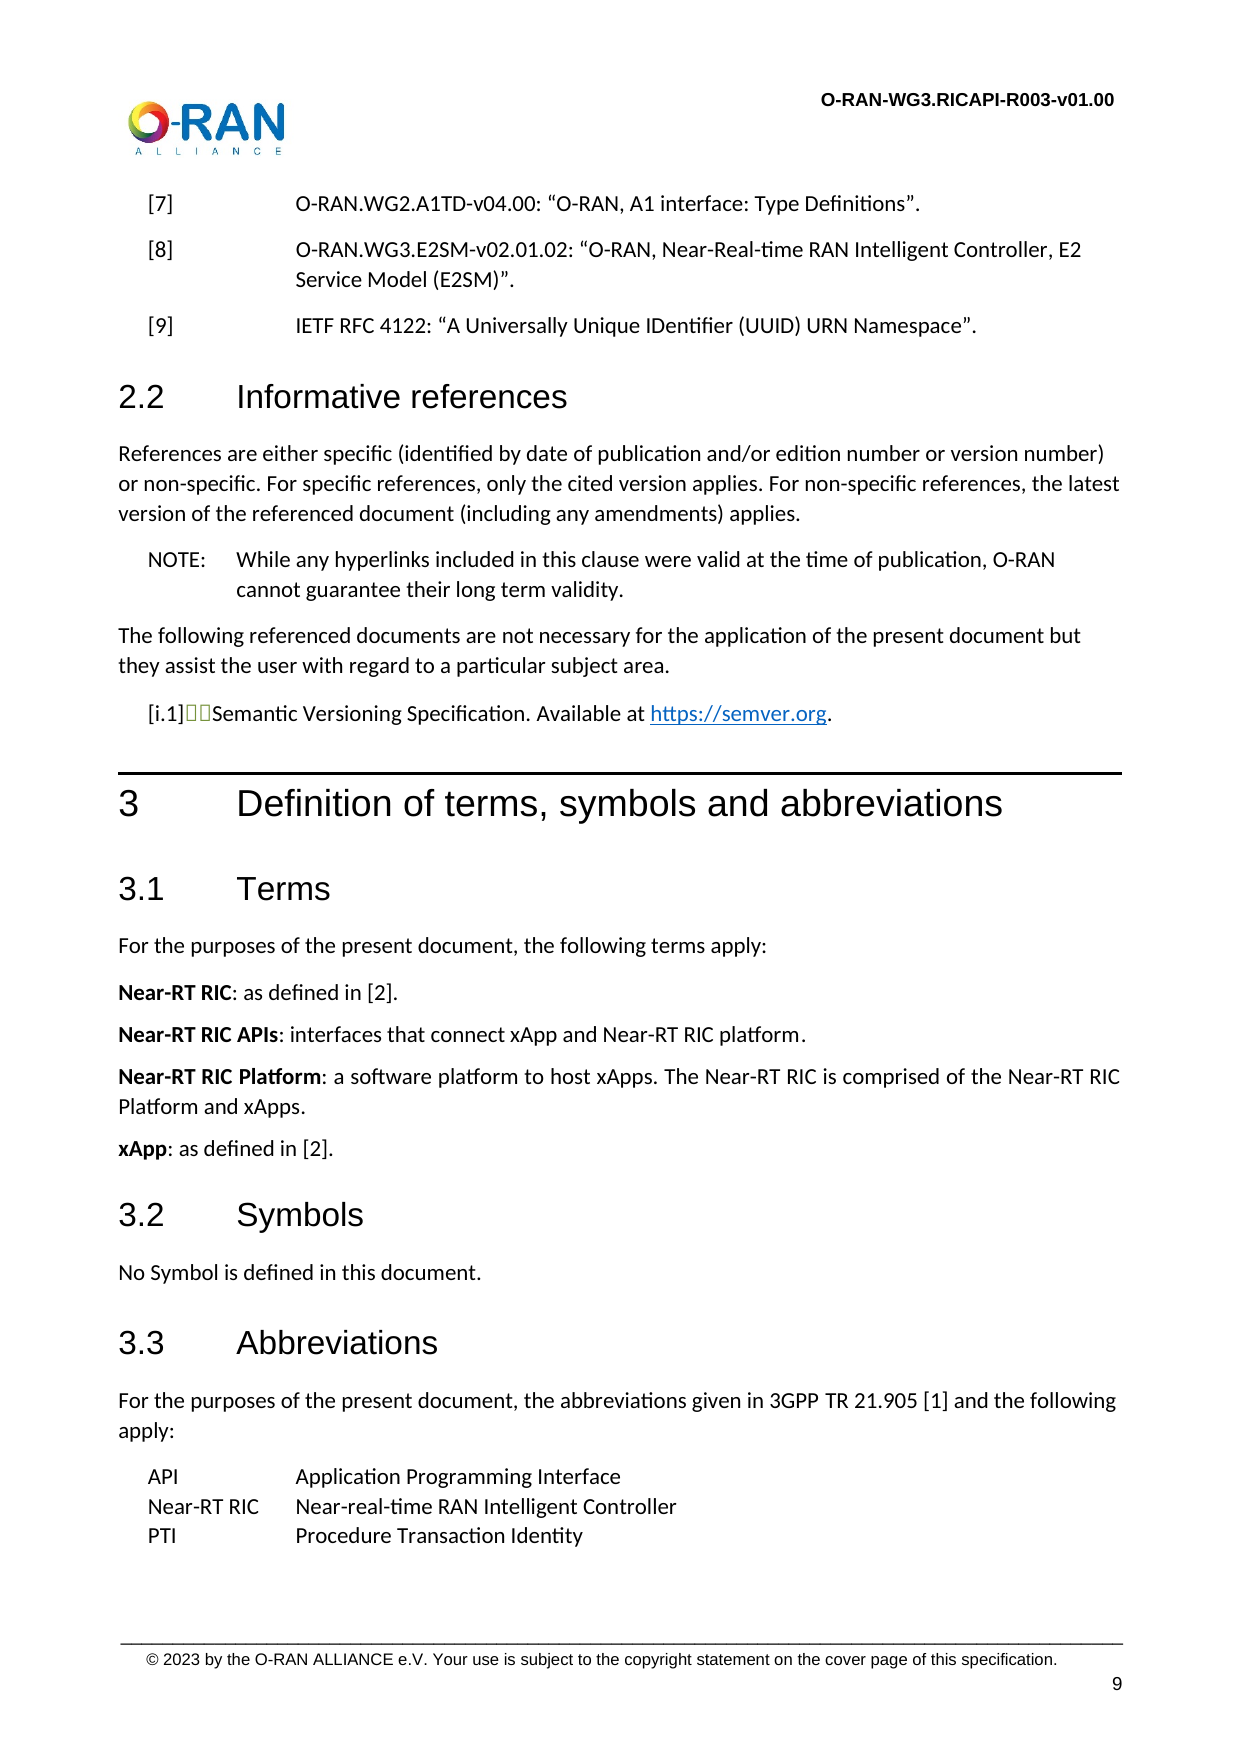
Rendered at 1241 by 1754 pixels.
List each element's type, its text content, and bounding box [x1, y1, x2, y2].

text Near-RT RIC: as defined in [2]. [118, 978, 1122, 1006]
text [8] O-RAN.WG3.E2SM-v02.01.02: “O-RAN, Near-Real-time RAN Intelligent Controller, E2 Service Model (E2SM)”. [148, 236, 1122, 293]
text xApp: as defined in [2]. [118, 1134, 1122, 1162]
picture [118, 88, 298, 166]
text For the purposes of the present document, the following terms apply: [118, 932, 1122, 959]
text PTI Procedure Transaction Identity [148, 1521, 1122, 1549]
text [i.1]Semantic Versioning Specification. Available at https://semver.org. [148, 697, 1122, 729]
text Near-RT RIC Near-real-time RAN Intelligent Controller [148, 1492, 1122, 1520]
text [9] IETF RFC 4122: “A Universally Unique IDentifier (UUID) URN Namespace”. [148, 312, 1122, 339]
subtitle 2.2 Informative references [118, 377, 1122, 415]
text NOTE: While any hyperlinks included in this clause were valid at the time of publication, O-RAN cannot guarantee their long term validity. [148, 545, 1122, 603]
text References are either specific (identified by date of publication and/or edition number or version number) or non-specific. For specific references, only the cited version applies. For non-specific references, the latest version of the referenced document (including any amendments) applies. [118, 439, 1122, 527]
subtitle 3 Definition of terms, symbols and abbreviations [118, 775, 1122, 825]
text No Symbol is defined in this document. [118, 1258, 1122, 1286]
text For the purposes of the present document, the abbreviations given in 3GPP TR 21.905 [1] and the following apply: [118, 1386, 1122, 1444]
text [7] O-RAN.WG2.A1TD-v04.00: “O-RAN, A1 interface: Type Definitions”. [148, 189, 1122, 217]
subtitle 3.1 Terms [118, 869, 1122, 907]
subtitle 3.2 Symbols [118, 1195, 1122, 1233]
text Near-RT RIC Platform: a software platform to host xApps. The Near-RT RIC is comprised of the Near-RT RIC Platform and xApps. [118, 1062, 1122, 1120]
text The following referenced documents are not necessary for the application of the present document but they assist the user with regard to a particular subject area. [118, 621, 1122, 679]
subtitle 3.3 Abbreviations [118, 1323, 1122, 1362]
text API Application Programming Interface [148, 1462, 1122, 1490]
text Near-RT RIC APIs: interfaces that connect xApp and Near-RT RIC platform. [118, 1020, 1122, 1048]
